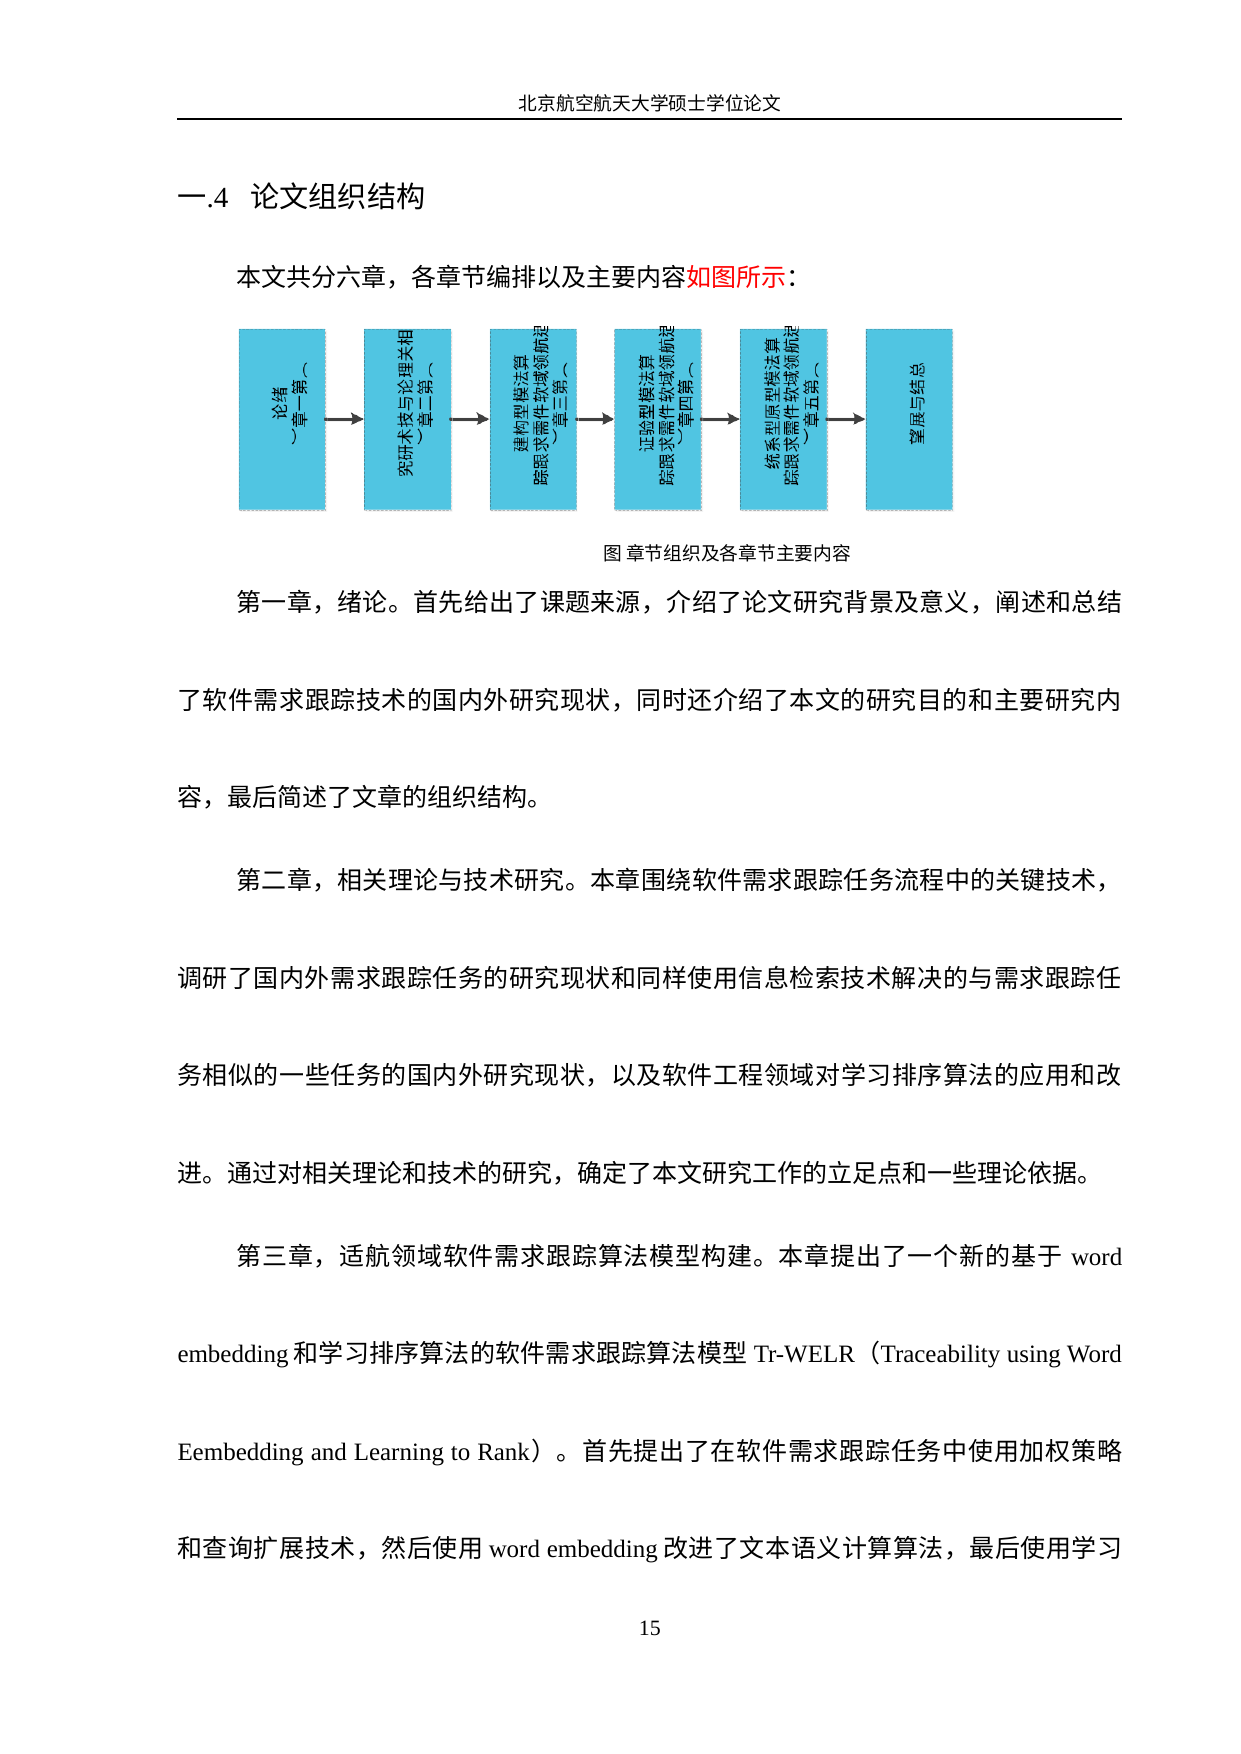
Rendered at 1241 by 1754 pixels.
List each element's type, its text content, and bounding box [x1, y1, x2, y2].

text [177, 1222, 1122, 1579]
subtitle 论文组织结构 [177, 162, 1122, 227]
text 第一章，绪论。首先给出了课题来源，介绍了论文研究背景及意义，阐述和总结了软件需求跟踪技术的国内外研究现状，同时还介绍了本文的研究目的和主要研究内容，最后简述了文章的组织结构。 [177, 568, 1122, 828]
text 本文共分六章，各章节编排以及主要内容如图所示： [177, 243, 1122, 308]
text 第二章，相关理论与技术研究。本章围绕软件需求跟踪任务流程中的关键技术，调研了国内外需求跟踪任务的研究现状和同样使用信息检索技术解决的与需求跟踪任务相似的一些任务的国内外研究现状，以及软件工程领域对学习排序算法的应用和改进。通过对相关理论和技术的研究，确定了本文研究工作的立足点和一些理论依据。 [177, 846, 1122, 1204]
list 图 章节组织及各章节主要内容 [294, 536, 1122, 568]
